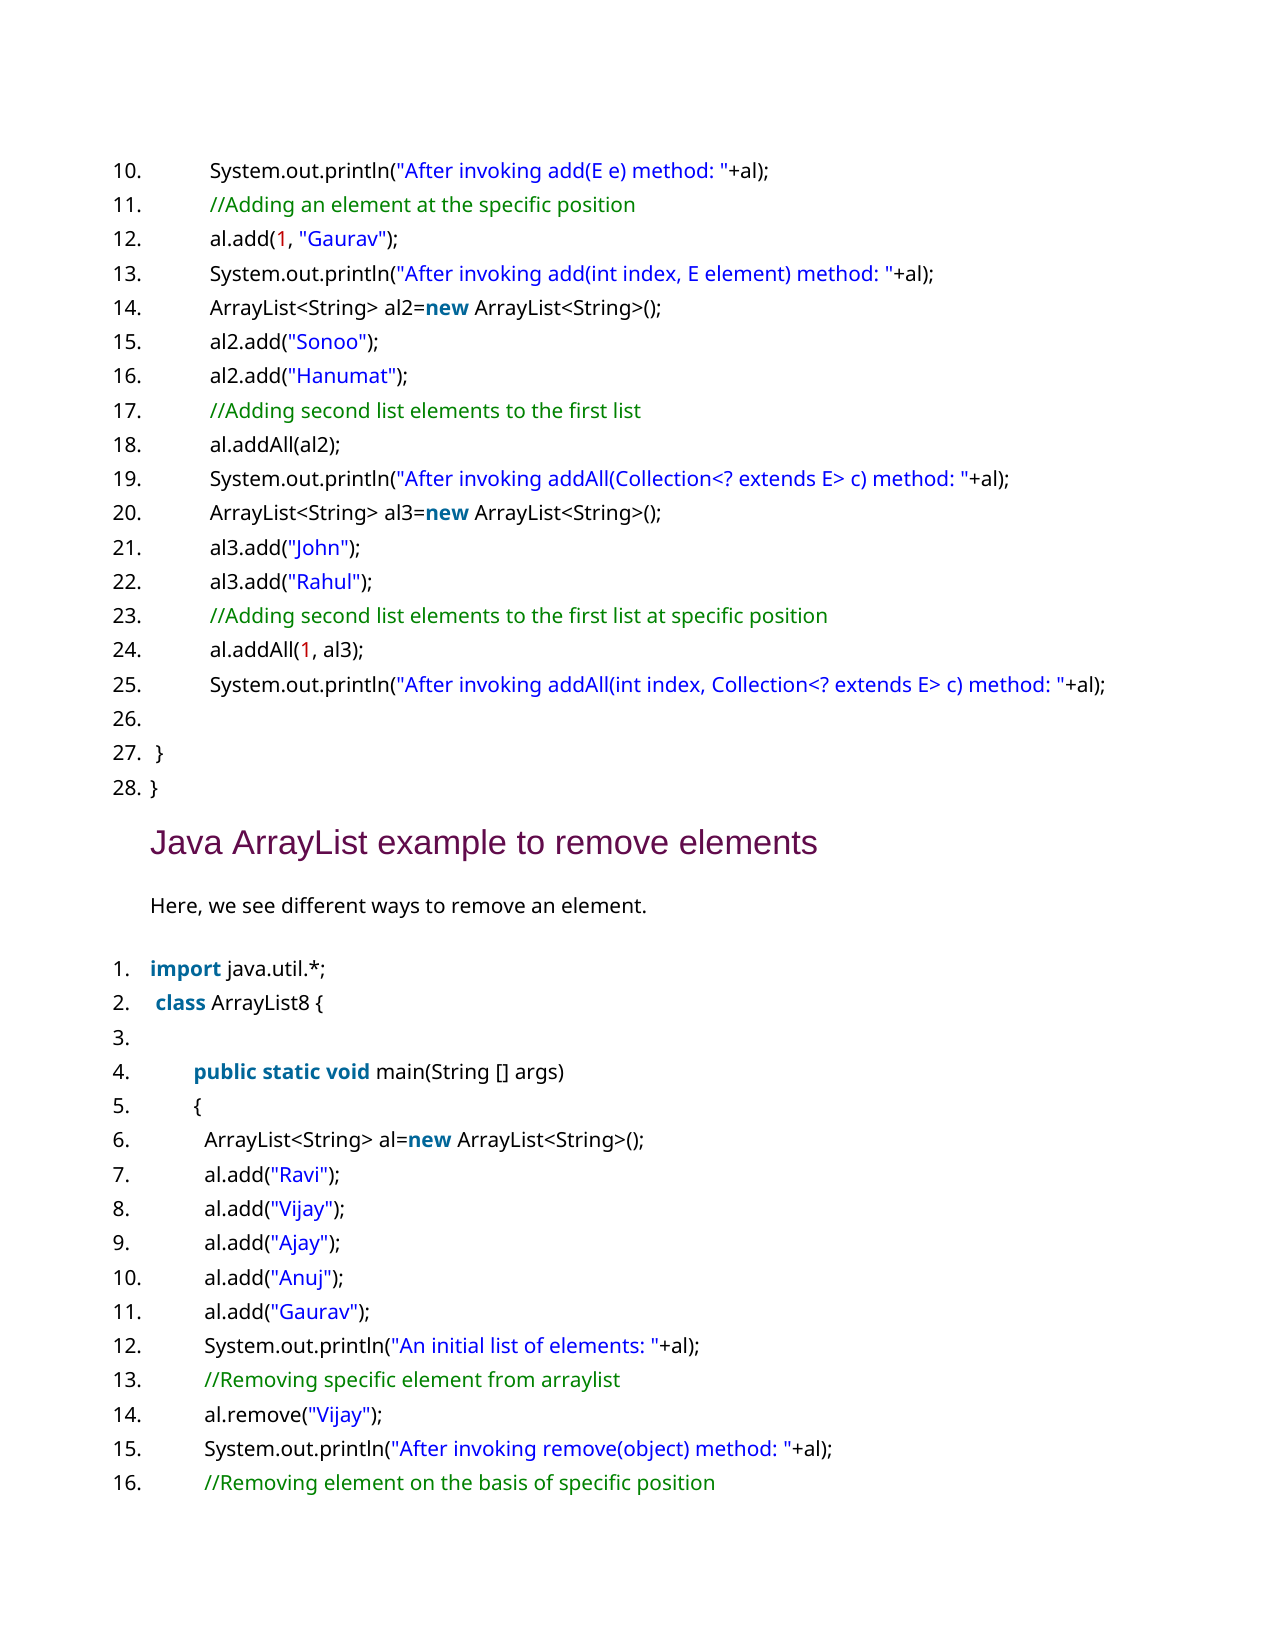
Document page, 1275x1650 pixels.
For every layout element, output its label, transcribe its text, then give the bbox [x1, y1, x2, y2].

text Here, we see different ways to remove an element. [150, 891, 1125, 919]
list public static void main(String [] args) [112, 1051, 1125, 1085]
list //Adding an element at the specific position [112, 184, 1125, 218]
list al3.add("John"); [112, 527, 1125, 561]
list System.out.println("After invoking add(int index, E element) method: "+al); [112, 253, 1125, 287]
list al.add("Anuj"); [112, 1257, 1125, 1291]
list System.out.println("After invoking add(E e) method: "+al); [112, 150, 1125, 184]
list System.out.println("After invoking addAll(Collection<? extends E> c) method: "+al); [112, 458, 1125, 493]
list { [112, 1085, 1125, 1120]
subtitle Java ArrayList example to remove elements [150, 822, 1125, 862]
list ArrayList<String> al3=new ArrayList<String>(); [112, 493, 1125, 527]
list //Adding second list elements to the first list at specific position [112, 596, 1125, 630]
list System.out.println("After invoking remove(object) method: "+al); [112, 1428, 1125, 1462]
list al3.add("Rahul"); [112, 561, 1125, 596]
list al.remove("Vijay"); [112, 1394, 1125, 1428]
list al.addAll(al2); [112, 424, 1125, 458]
list al.add("Ravi"); [112, 1154, 1125, 1188]
list } [112, 767, 1125, 801]
list import java.util.*; [112, 948, 1125, 983]
list //Removing specific element from arraylist [112, 1359, 1125, 1394]
list //Adding second list elements to the first list [112, 390, 1125, 424]
list //Removing element on the basis of specific position [112, 1462, 1125, 1497]
list ArrayList<String> al=new ArrayList<String>(); [112, 1120, 1125, 1154]
list class ArrayList8 { [112, 983, 1125, 1017]
list al2.add("Sonoo"); [112, 321, 1125, 356]
list System.out.println("An initial list of elements: "+al); [112, 1325, 1125, 1359]
list ArrayList<String> al2=new ArrayList<String>(); [112, 287, 1125, 321]
list al.add("Ajay"); [112, 1222, 1125, 1257]
list System.out.println("After invoking addAll(int index, Collection<? extends E> c) method: "+al); [112, 664, 1125, 698]
list al2.add("Hanumat"); [112, 356, 1125, 390]
list al.add(1, "Gaurav"); [112, 218, 1125, 253]
list al.add("Gaurav"); [112, 1291, 1125, 1325]
list } [112, 733, 1125, 767]
list al.add("Vijay"); [112, 1188, 1125, 1222]
list al.addAll(1, al3); [112, 630, 1125, 664]
